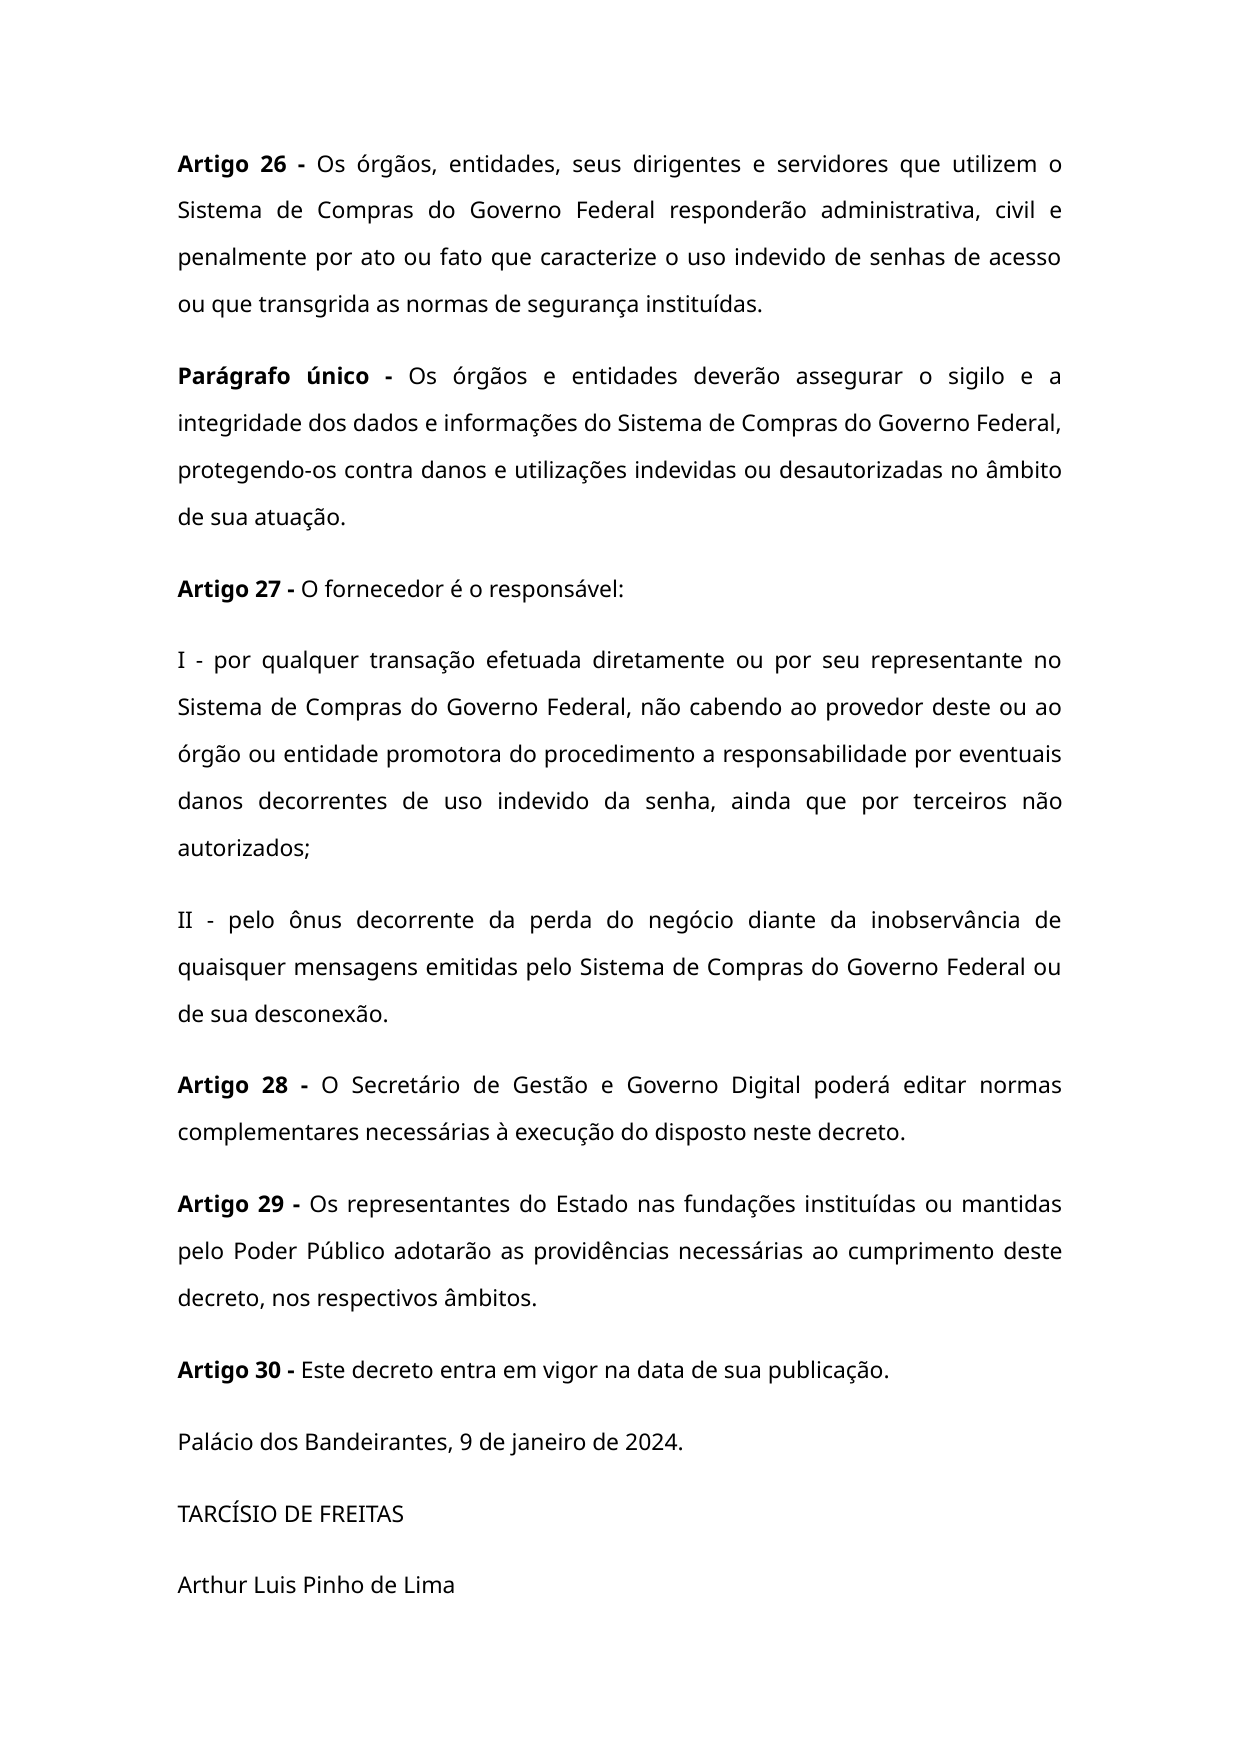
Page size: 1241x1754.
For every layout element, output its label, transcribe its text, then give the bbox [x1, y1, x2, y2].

text Artigo 29 - Os representantes do Estado nas fundações instituídas ou mantidas pelo Poder Público adotarão as providências necessárias ao cumprimento deste decreto, nos respectivos âmbitos. [177, 1188, 1063, 1313]
text Artigo 27 - O fornecedor é o responsável: [177, 573, 1063, 604]
text Palácio dos Bandeirantes, 9 de janeiro de 2024. [177, 1426, 1063, 1457]
text Arthur Luis Pinho de Lima [177, 1569, 1063, 1601]
text Parágrafo único - Os órgãos e entidades deverão assegurar o sigilo e a integridade dos dados e informações do Sistema de Compras do Governo Federal, protegendo-os contra danos e utilizações indevidas ou desautorizadas no âmbito de sua atuação. [177, 360, 1063, 532]
text Artigo 28 - O Secretário de Gestão e Governo Digital poderá editar normas complementares necessárias à execução do disposto neste decreto. [177, 1069, 1063, 1148]
text Artigo 30 - Este decreto entra em vigor na data de sua publicação. [177, 1354, 1063, 1385]
text Artigo 26 - Os órgãos, entidades, seus dirigentes e servidores que utilizem o Sistema de Compras do Governo Federal responderão administrativa, civil e penalmente por ato ou fato que caracterize o uso indevido de senhas de acesso ou que transgrida as normas de segurança instituídas. [177, 148, 1063, 319]
text II - pelo ônus decorrente da perda do negócio diante da inobservância de quaisquer mensagens emitidas pelo Sistema de Compras do Governo Federal ou de sua desconexão. [177, 904, 1063, 1029]
text TARCÍSIO DE FREITAS [177, 1498, 1063, 1529]
text I - por qualquer transação efetuada diretamente ou por seu representante no Sistema de Compras do Governo Federal, não cabendo ao provedor deste ou ao órgão ou entidade promotora do procedimento a responsabilidade por eventuais danos decorrentes de uso indevido da senha, ainda que por terceiros não autorizados; [177, 644, 1063, 863]
